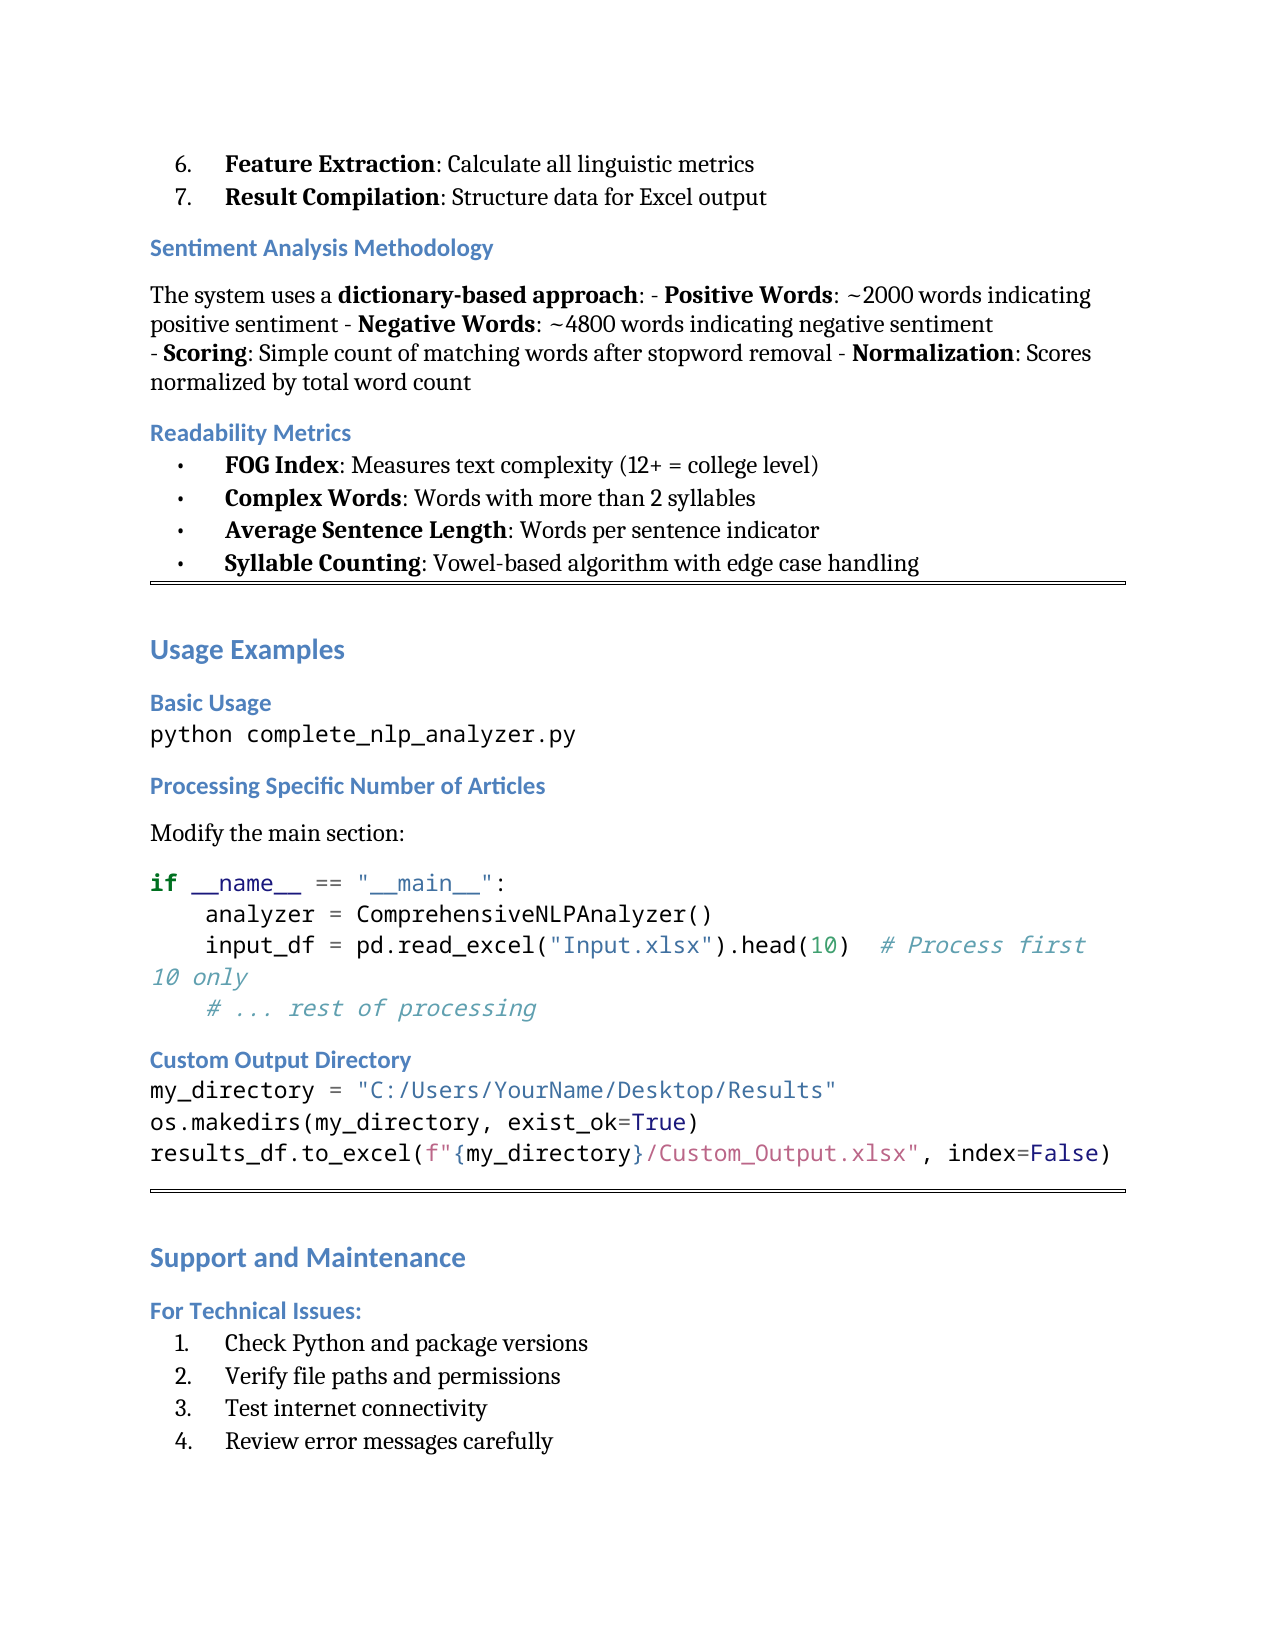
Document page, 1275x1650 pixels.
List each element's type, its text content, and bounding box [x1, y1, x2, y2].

list Syllable Counting: Vowel-based algorithm with edge case handling [175, 549, 1125, 578]
subtitle Processing Specific Number of Articles [150, 770, 1125, 801]
list Check Python and package versions [175, 1329, 1125, 1358]
subtitle Basic Usage [150, 687, 1125, 718]
text Modify the main section: [150, 819, 1125, 848]
list Review error messages carefully [175, 1427, 1125, 1456]
list Verify file paths and permissions [175, 1362, 1125, 1391]
subtitle For Technical Issues: [150, 1295, 1125, 1326]
subtitle Custom Output Directory [150, 1044, 1125, 1074]
subtitle Support and Maintenance [150, 1239, 1125, 1274]
text The system uses a dictionary-based approach: - Positive Words: ~2000 words indicating positive sentiment - Negative Words: ~4800 words indicating negative sentiment - Scoring: Simple count of matching words after stopword removal - Normalization: Scores normalized by total word count [150, 281, 1125, 396]
list FOG Index: Measures text complexity (12+ = college level) [175, 451, 1125, 480]
list Complex Words: Words with more than 2 syllables [175, 484, 1125, 513]
list Result Compilation: Structure data for Excel output [175, 182, 1125, 211]
text if __name__ == "__main__": analyzer = ComprehensiveNLPAnalyzer() input_df = pd.read_excel("Input.xlsx").head(10) # Process first 10 only # ... rest of processing [150, 867, 1125, 1023]
text python complete_nlp_analyzer.py [150, 718, 1125, 749]
subtitle Readability Metrics [150, 417, 1125, 448]
subtitle Sentiment Analysis Methodology [150, 232, 1125, 263]
subtitle Usage Examples [150, 631, 1125, 667]
list Average Sentence Length: Words per sentence indicator [175, 516, 1125, 545]
list Test internet connectivity [175, 1394, 1125, 1423]
text my_directory = "C:/Users/YourName/Desktop/Results" os.makedirs(my_directory, exist_ok=True) results_df.to_excel(f"{my_directory}/Custom_Output.xlsx", index=False) [150, 1074, 1125, 1168]
list Feature Extraction: Calculate all linguistic metrics [175, 150, 1125, 179]
